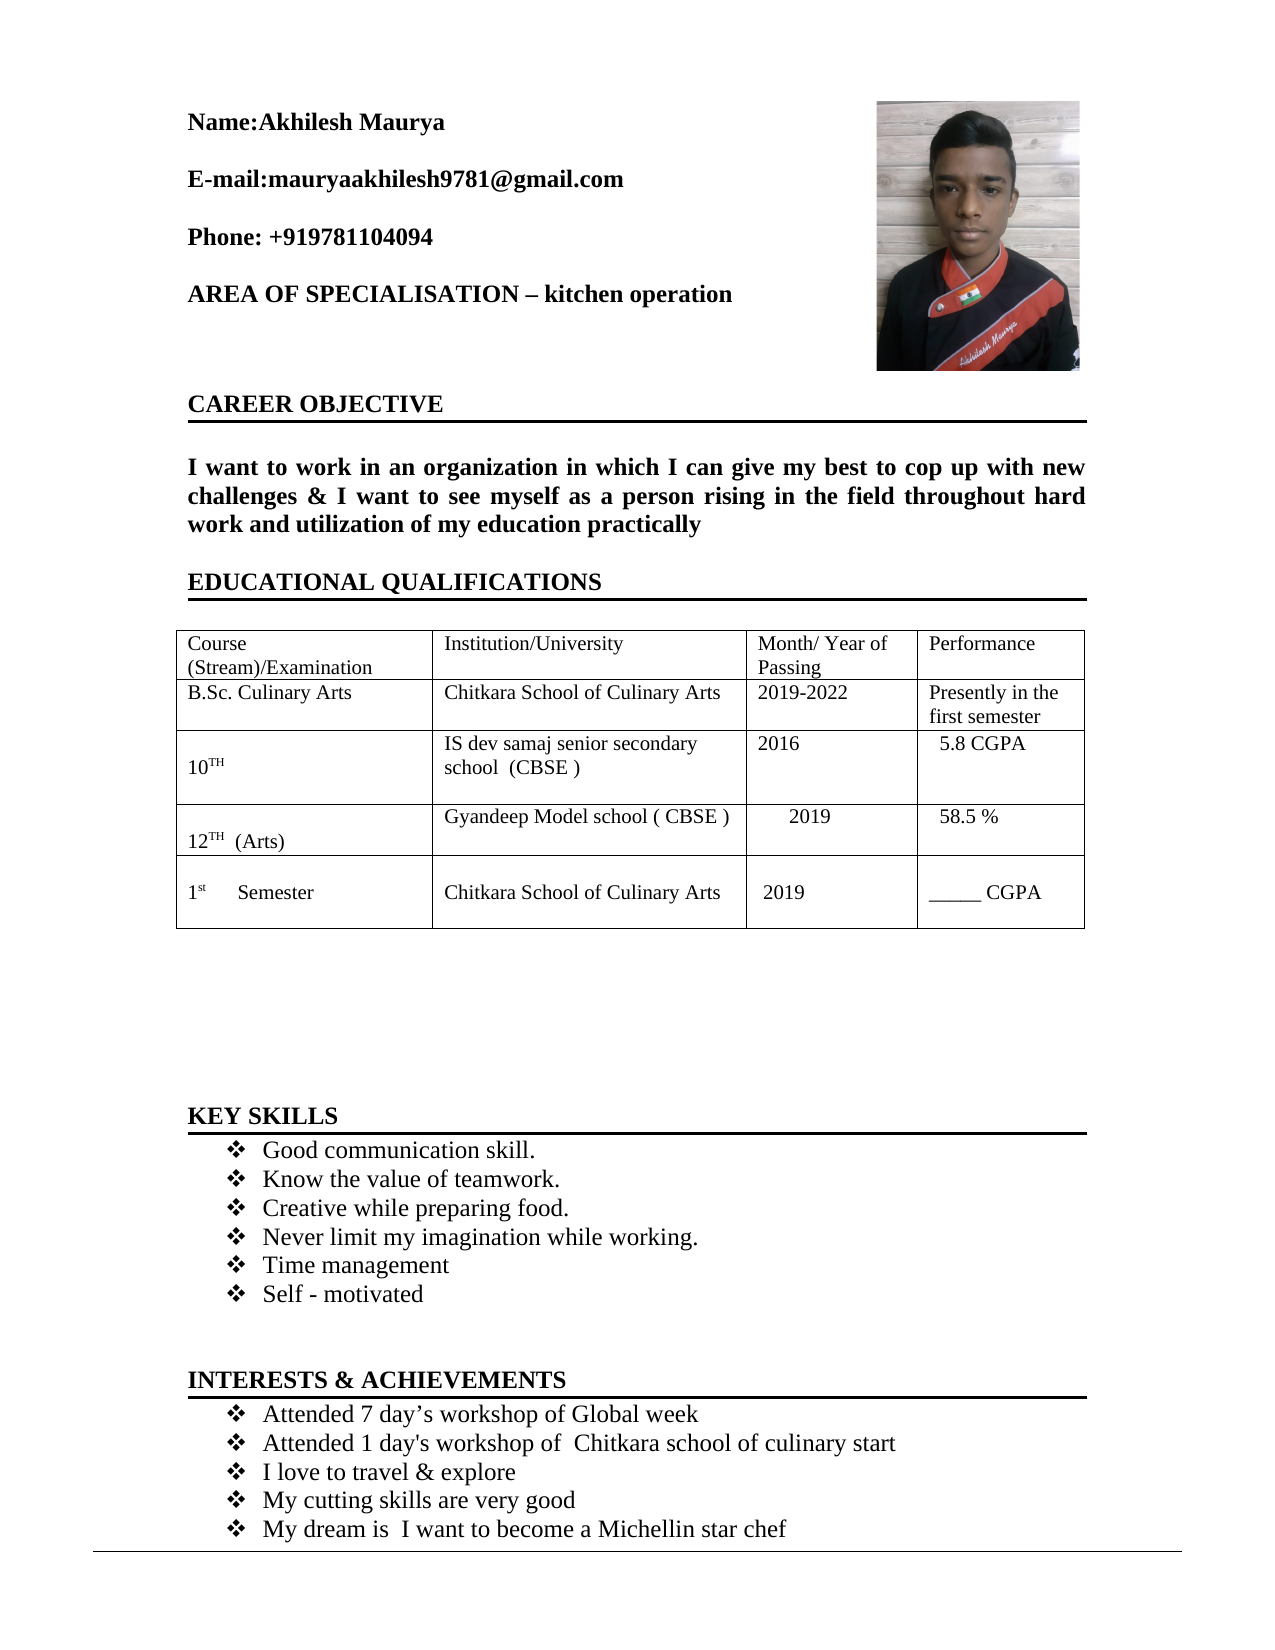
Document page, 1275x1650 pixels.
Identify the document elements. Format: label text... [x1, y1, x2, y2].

text INTERESTS & ACHIEVEMENTS [187, 1365, 1087, 1399]
list Never limit my imagination while working. [225, 1222, 1087, 1250]
table_header Course (Stream)/Examination [177, 631, 432, 679]
text AREA OF SPECIALISATION – kitchen operation [187, 279, 876, 308]
list Attended 7 day’s workshop of Global week [225, 1399, 1087, 1428]
table_cell 12TH (Arts) [177, 805, 432, 855]
text Phone: +919781104094 [187, 222, 876, 250]
table_cell 2019 [747, 856, 917, 928]
table_cell B.Sc. Culinary Arts [177, 680, 432, 730]
list Good communication skill. [225, 1135, 1087, 1164]
list Attended 1 day's workshop of Chitkara school of culinary start [225, 1428, 1087, 1457]
table_cell 2019-2022 [747, 680, 917, 730]
text I want to work in an organization in which I can give my best to cop up with new challenges & I want to see myself as a person rising in the field throughout hard work and utilization of my education practically [187, 452, 1087, 538]
text E-mail:mauryaakhilesh9781@gmail.com [187, 164, 876, 193]
table_cell 5.8 CGPA [918, 731, 1084, 803]
text EDUCATIONAL QUALIFICATIONS [187, 567, 1087, 601]
table_cell 1st Semester [177, 856, 432, 928]
text CAREER OBJECTIVE [187, 389, 1087, 423]
table_cell 2019 [747, 805, 917, 855]
list Know the value of teamwork. [225, 1164, 1087, 1193]
picture [876, 101, 1080, 371]
list Time management [225, 1250, 1087, 1279]
table_cell Presently in the first semester [918, 680, 1084, 730]
table_cell Chitkara School of Culinary Arts [433, 856, 746, 928]
table_cell Chitkara School of Culinary Arts [433, 680, 746, 730]
table_cell 58.5 % [918, 805, 1084, 855]
list Self - motivated [225, 1279, 1087, 1308]
list My dream is I want to become a Michellin star chef [225, 1514, 1087, 1543]
list My cutting skills are very good [225, 1486, 1087, 1514]
text KEY SKILLS [187, 1101, 1087, 1135]
text Name:Akhilesh Maurya [187, 107, 876, 135]
list I love to travel & explore [225, 1457, 1087, 1486]
table_cell 10TH [177, 731, 432, 803]
table_header Performance [918, 631, 1084, 679]
table_cell IS dev samaj senior secondary school (CBSE ) [433, 731, 746, 803]
table_header Institution/University [433, 631, 746, 679]
table_header Month/ Year of Passing [747, 631, 917, 679]
table_cell 2016 [747, 731, 917, 803]
table_cell _____ CGPA [918, 856, 1084, 928]
table_cell Gyandeep Model school ( CBSE ) [433, 805, 746, 855]
list Creative while preparing food. [225, 1193, 1087, 1222]
